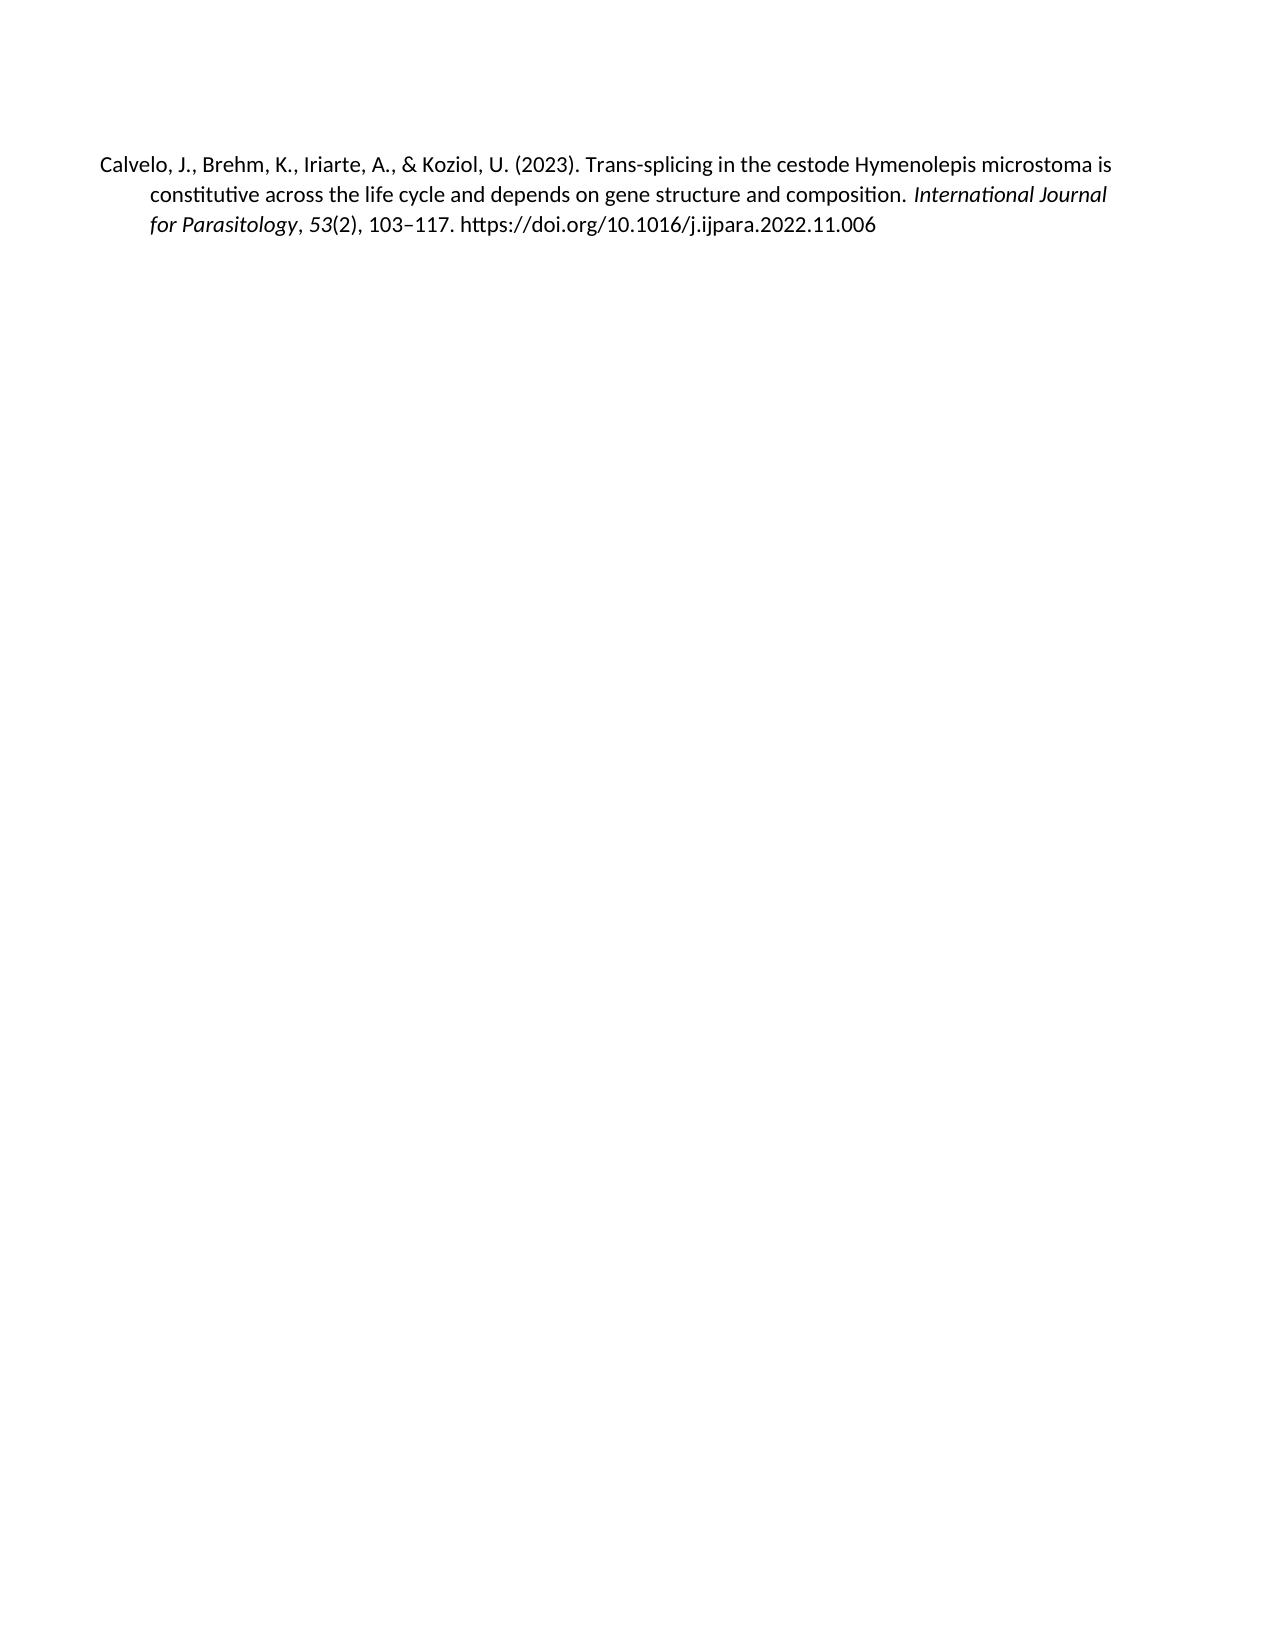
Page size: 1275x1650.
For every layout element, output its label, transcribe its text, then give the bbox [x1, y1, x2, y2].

text Calvelo, J., Brehm, K., Iriarte, A., & Koziol, U. (2023). Trans-splicing in the cestode Hymenolepis microstoma is constitutive across the life cycle and depends on gene structure and composition. International Journal for Parasitology, 53(2), 103–117. https://doi.org/10.1016/j.ijpara.2022.11.006 [100, 150, 1125, 238]
